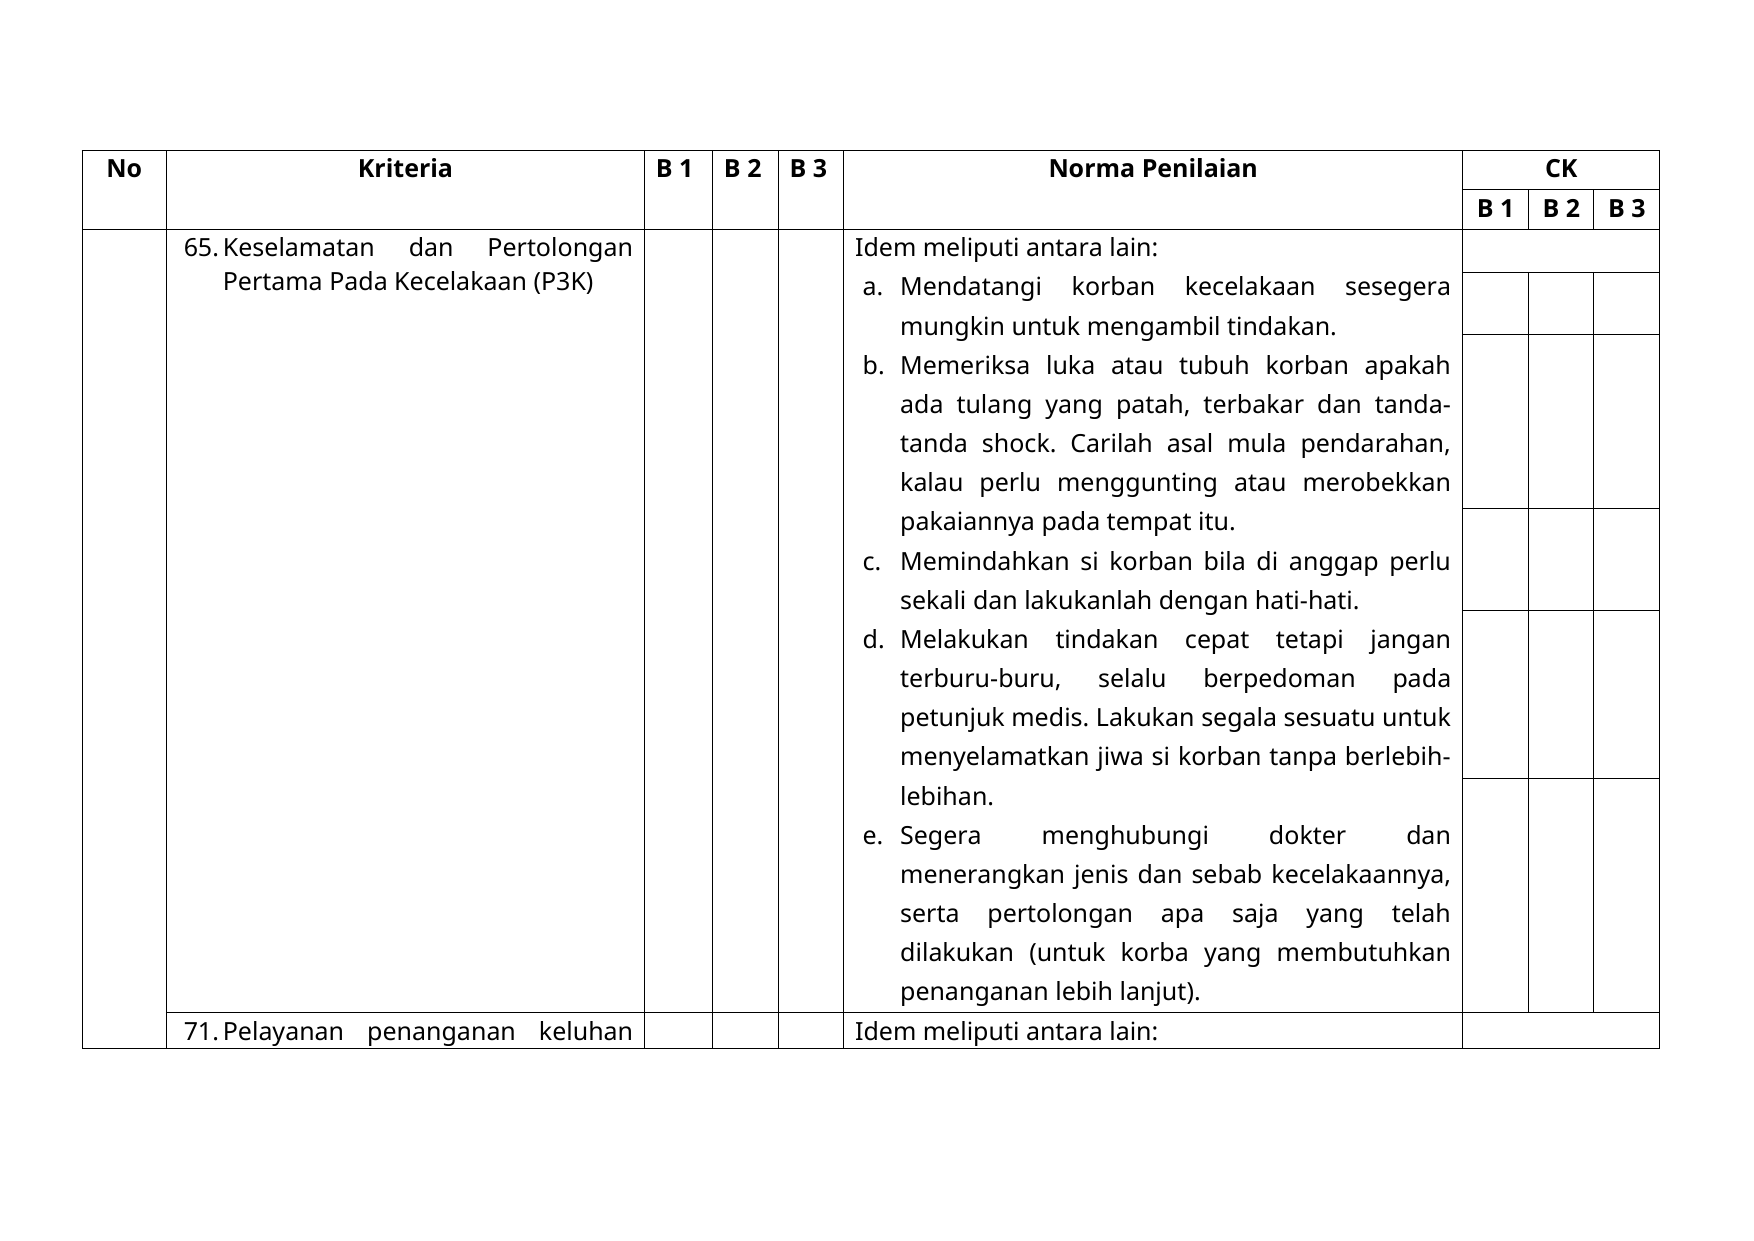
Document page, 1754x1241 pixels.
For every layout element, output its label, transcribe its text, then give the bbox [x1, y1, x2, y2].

table_cell [1463, 335, 1528, 508]
table_cell [1529, 779, 1593, 1012]
table_cell Keselamatan dan Pertolongan Pertama Pada Kecelakaan (P3K) [167, 230, 644, 1012]
table_header No [83, 151, 166, 229]
table_cell [1463, 273, 1528, 334]
table_cell [1594, 509, 1659, 610]
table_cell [844, 1013, 1462, 1047]
table_cell [1463, 1013, 1659, 1047]
table_cell [1463, 779, 1528, 1012]
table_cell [167, 1013, 644, 1047]
table_header B 3 [779, 151, 843, 229]
table_cell [779, 1013, 843, 1047]
table_header B 2 [713, 151, 778, 229]
table_cell [1463, 509, 1528, 610]
table_cell B 1 [1463, 190, 1528, 229]
table_cell B 2 [1529, 190, 1593, 229]
table_cell [779, 230, 843, 1012]
table_cell [1594, 611, 1659, 778]
table_cell B 3 [1594, 190, 1659, 229]
table_cell [1529, 611, 1593, 778]
table_cell [1594, 335, 1659, 508]
table_cell [1529, 509, 1593, 610]
table_cell [645, 1013, 712, 1047]
table_cell [1529, 273, 1593, 334]
table_header Kriteria [167, 151, 644, 229]
table_cell [1463, 611, 1528, 778]
table_cell [645, 230, 712, 1012]
table_cell [1529, 335, 1593, 508]
table_header B 1 [645, 151, 712, 229]
table_header CK [1463, 151, 1659, 189]
table_cell [1594, 779, 1659, 1012]
table_cell [713, 1013, 778, 1047]
table_cell [1594, 273, 1659, 334]
table_header Norma Penilaian [844, 151, 1462, 229]
table_cell Idem meliputi antara lain: Mendatangi korban kecelakaan sesegera mungkin untuk mengambil tindakan. Memeriksa luka atau tubuh korban apakah ada tulang yang patah, terbakar dan tanda-tanda shock. Carilah asal mula pendarahan, kalau perlu menggunting atau merobekkan pakaiannya pada tempat itu. Memindahkan si korban bila di anggap perlu sekali dan lakukanlah dengan hati-hati. Melakukan tindakan cepat tetapi jangan terburu-buru, selalu berpedoman pada petunjuk medis. Lakukan segala sesuatu untuk menyelamatkan jiwa si korban tanpa berlebih-lebihan. Segera menghubungi dokter dan menerangkan jenis dan sebab kecelakaannya, serta pertolongan apa saja yang telah dilakukan (untuk korba yang membutuhkan penanganan lebih lanjut). [844, 230, 1462, 1012]
table_cell [1463, 230, 1659, 272]
table_cell [713, 230, 778, 1012]
